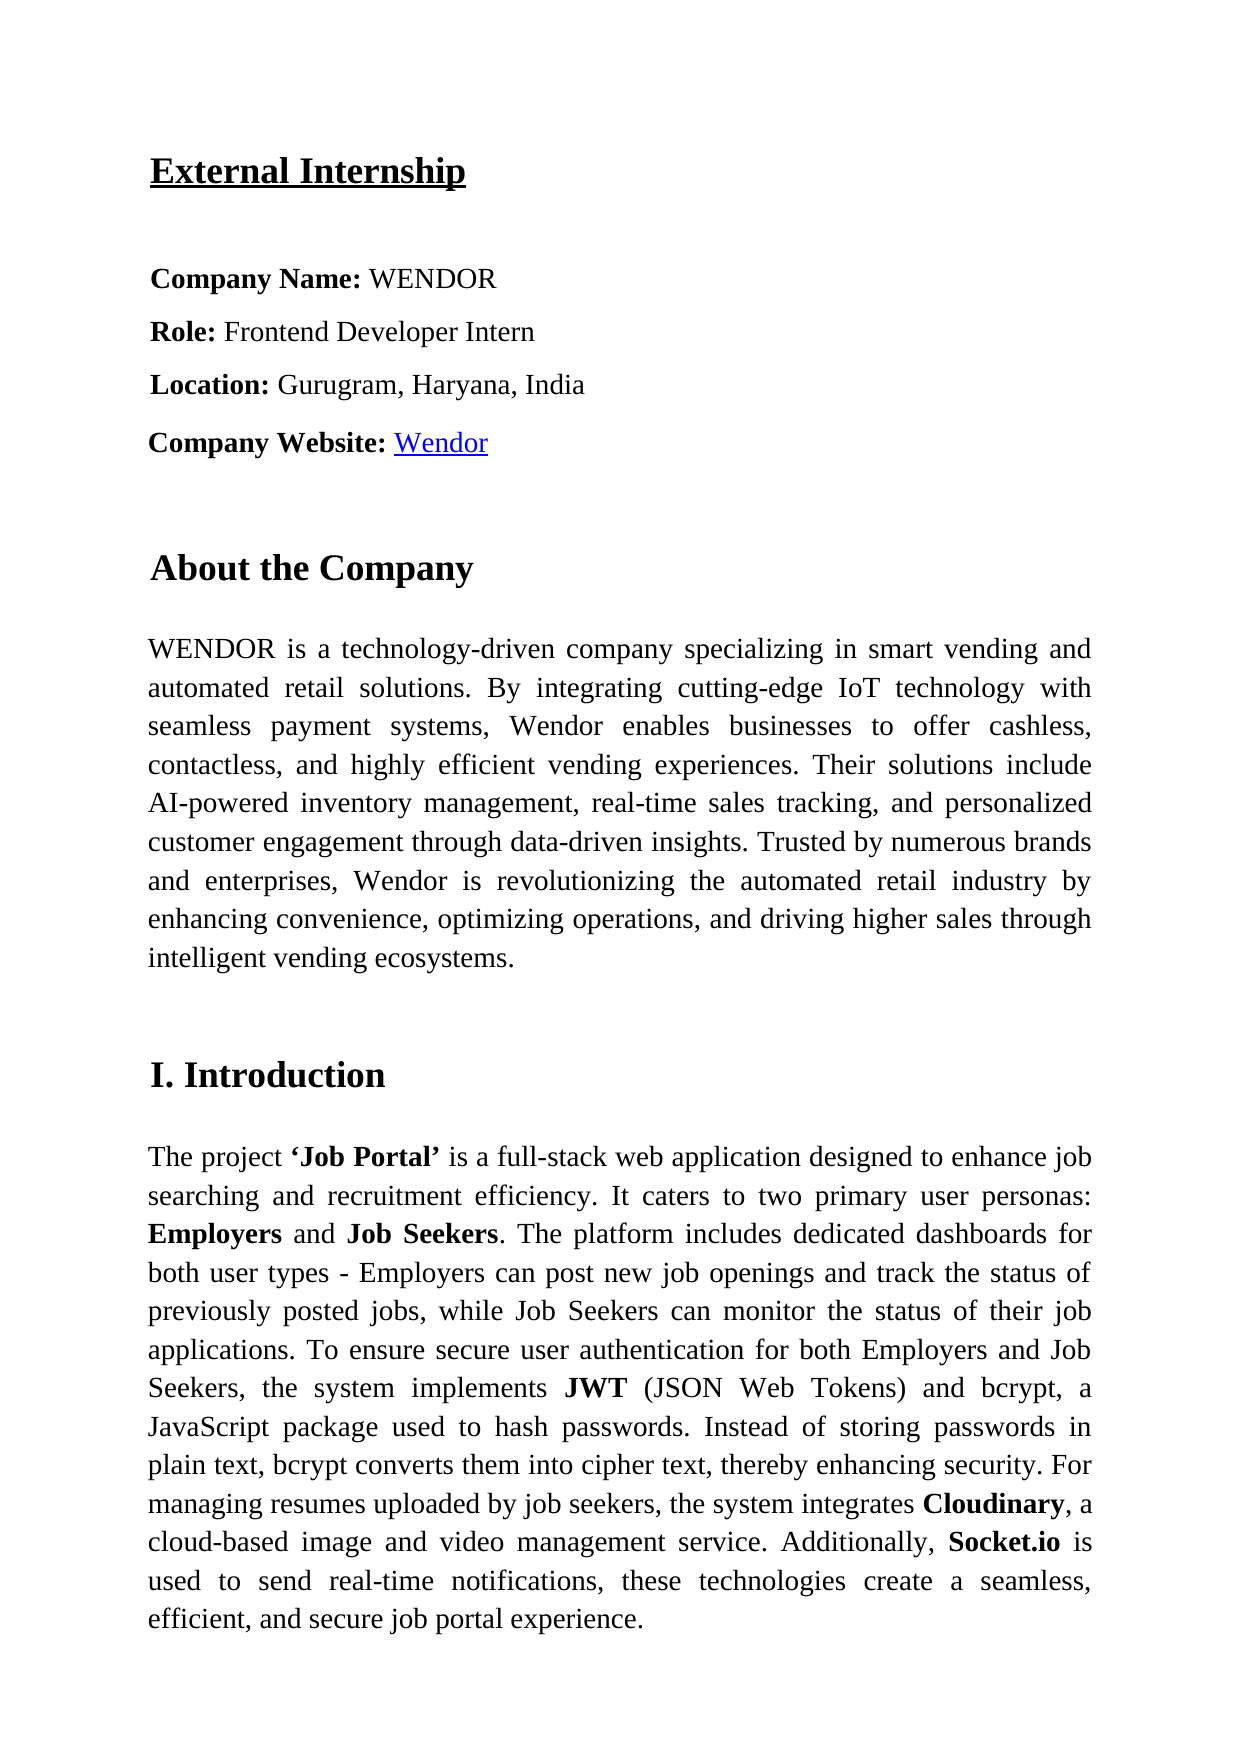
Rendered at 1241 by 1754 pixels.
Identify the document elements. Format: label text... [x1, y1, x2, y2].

text The project ‘Job Portal’ is a full-stack web application designed to enhance job searching and recruitment efficiency. It caters to two primary user personas: Employers and Job Seekers. The platform includes dedicated dashboards for both user types - Employers can post new job openings and track the status of previously posted jobs, while Job Seekers can monitor the status of their job applications. To ensure secure user authentication for both Employers and Job Seekers, the system implements JWT (JSON Web Tokens) and bcrypt, a JavaScript package used to hash passwords. Instead of storing passwords in plain text, bcrypt converts them into cipher text, thereby enhancing security. For managing resumes uploaded by job seekers, the system integrates Cloudinary, a cloud-based image and video management service. Additionally, Socket.io is used to send real-time notifications, these technologies create a seamless, efficient, and secure job portal experience. [148, 1139, 1093, 1635]
subtitle About the Company [150, 545, 1093, 588]
text Company Website: Wendor [148, 425, 1093, 459]
subtitle Introduction [150, 1053, 1093, 1096]
text Company Name: WENDOR [150, 261, 1093, 295]
text Role: Frontend Developer Intern [150, 314, 1093, 347]
text WENDOR is a technology-driven company specializing in smart vending and automated retail solutions. By integrating cutting-edge IoT technology with seamless payment systems, Wendor enables businesses to offer cashless, contactless, and highly efficient vending experiences. Their solutions include AI-powered inventory management, real-time sales tracking, and personalized customer engagement through data-driven insights. Trusted by numerous brands and enterprises, Wendor is revolutionizing the automated retail industry by enhancing convenience, optimizing operations, and driving higher sales through intelligent vending ecosystems. [148, 631, 1093, 973]
subtitle External Internship [150, 148, 1093, 191]
text Location: Gurugram, Haryana, India [150, 367, 1093, 400]
